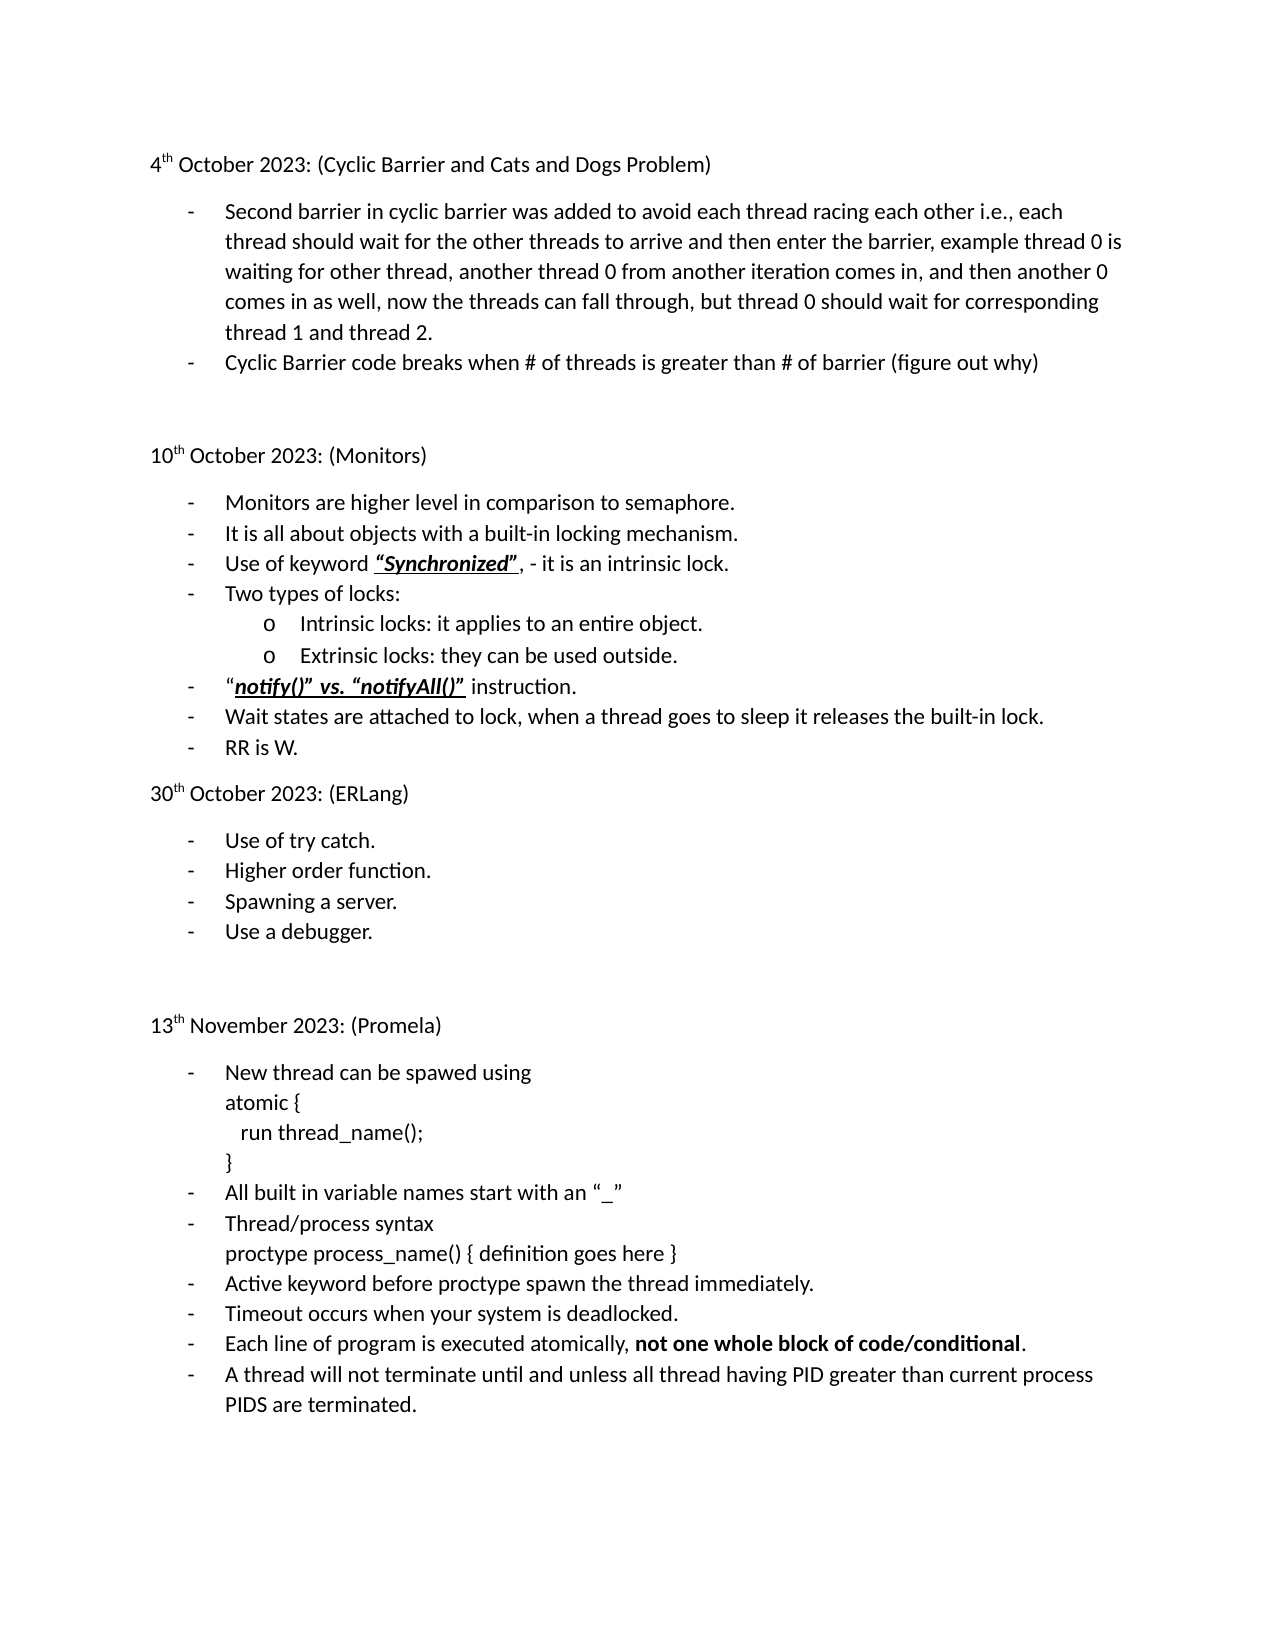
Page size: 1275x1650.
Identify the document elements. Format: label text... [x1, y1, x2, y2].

list Use of try catch. [187, 826, 1125, 854]
text 4th October 2023: (Cyclic Barrier and Cats and Dogs Problem) [150, 150, 1125, 178]
list Monitors are higher level in comparison to semaphore. [187, 488, 1125, 517]
list New thread can be spawed using atomic { run thread_name(); } [187, 1058, 1125, 1176]
list “notify()” vs. “notifyAll()” instruction. [187, 672, 1125, 700]
list Higher order function. [187, 857, 1125, 885]
list Wait states are attached to lock, when a thread goes to sleep it releases the built-in lock. [187, 702, 1125, 731]
list Two types of locks: [187, 579, 1125, 607]
list RR is W. [187, 733, 1125, 761]
list Second barrier in cyclic barrier was added to avoid each thread racing each other i.e., each thread should wait for the other threads to arrive and then enter the barrier, example thread 0 is waiting for other thread, another thread 0 from another iteration comes in, and then another 0 comes in as well, now the threads can fall through, but thread 0 should wait for corresponding thread 1 and thread 2. [187, 197, 1125, 346]
list A thread will not terminate until and unless all thread having PID greater than current process PIDS are terminated. [187, 1360, 1125, 1418]
list Each line of program is executed atomically, not one whole block of code/conditional. [187, 1329, 1125, 1358]
list Cyclic Barrier code breaks when # of threads is greater than # of barrier (figure out why) [187, 348, 1125, 376]
list Intrinsic locks: it applies to an entire object. [262, 609, 1125, 638]
list Timeout occurs when your system is deadlocked. [187, 1299, 1125, 1327]
list It is all about objects with a built-in locking mechanism. [187, 519, 1125, 547]
list Thread/process syntax proctype process_name() { definition goes here } [187, 1209, 1125, 1267]
list Use of keyword “Synchronized”, - it is an intrinsic lock. [187, 549, 1125, 577]
text 10th October 2023: (Monitors) [150, 442, 1125, 470]
text 30th October 2023: (ERLang) [150, 779, 1125, 808]
list Extrinsic locks: they can be used outside. [262, 641, 1125, 670]
list Spawning a server. [187, 887, 1125, 915]
list Active keyword before proctype spawn the thread immediately. [187, 1269, 1125, 1297]
text 13th November 2023: (Promela) [150, 1011, 1125, 1039]
list All built in variable names start with an “_” [187, 1178, 1125, 1207]
list Use a debugger. [187, 917, 1125, 945]
